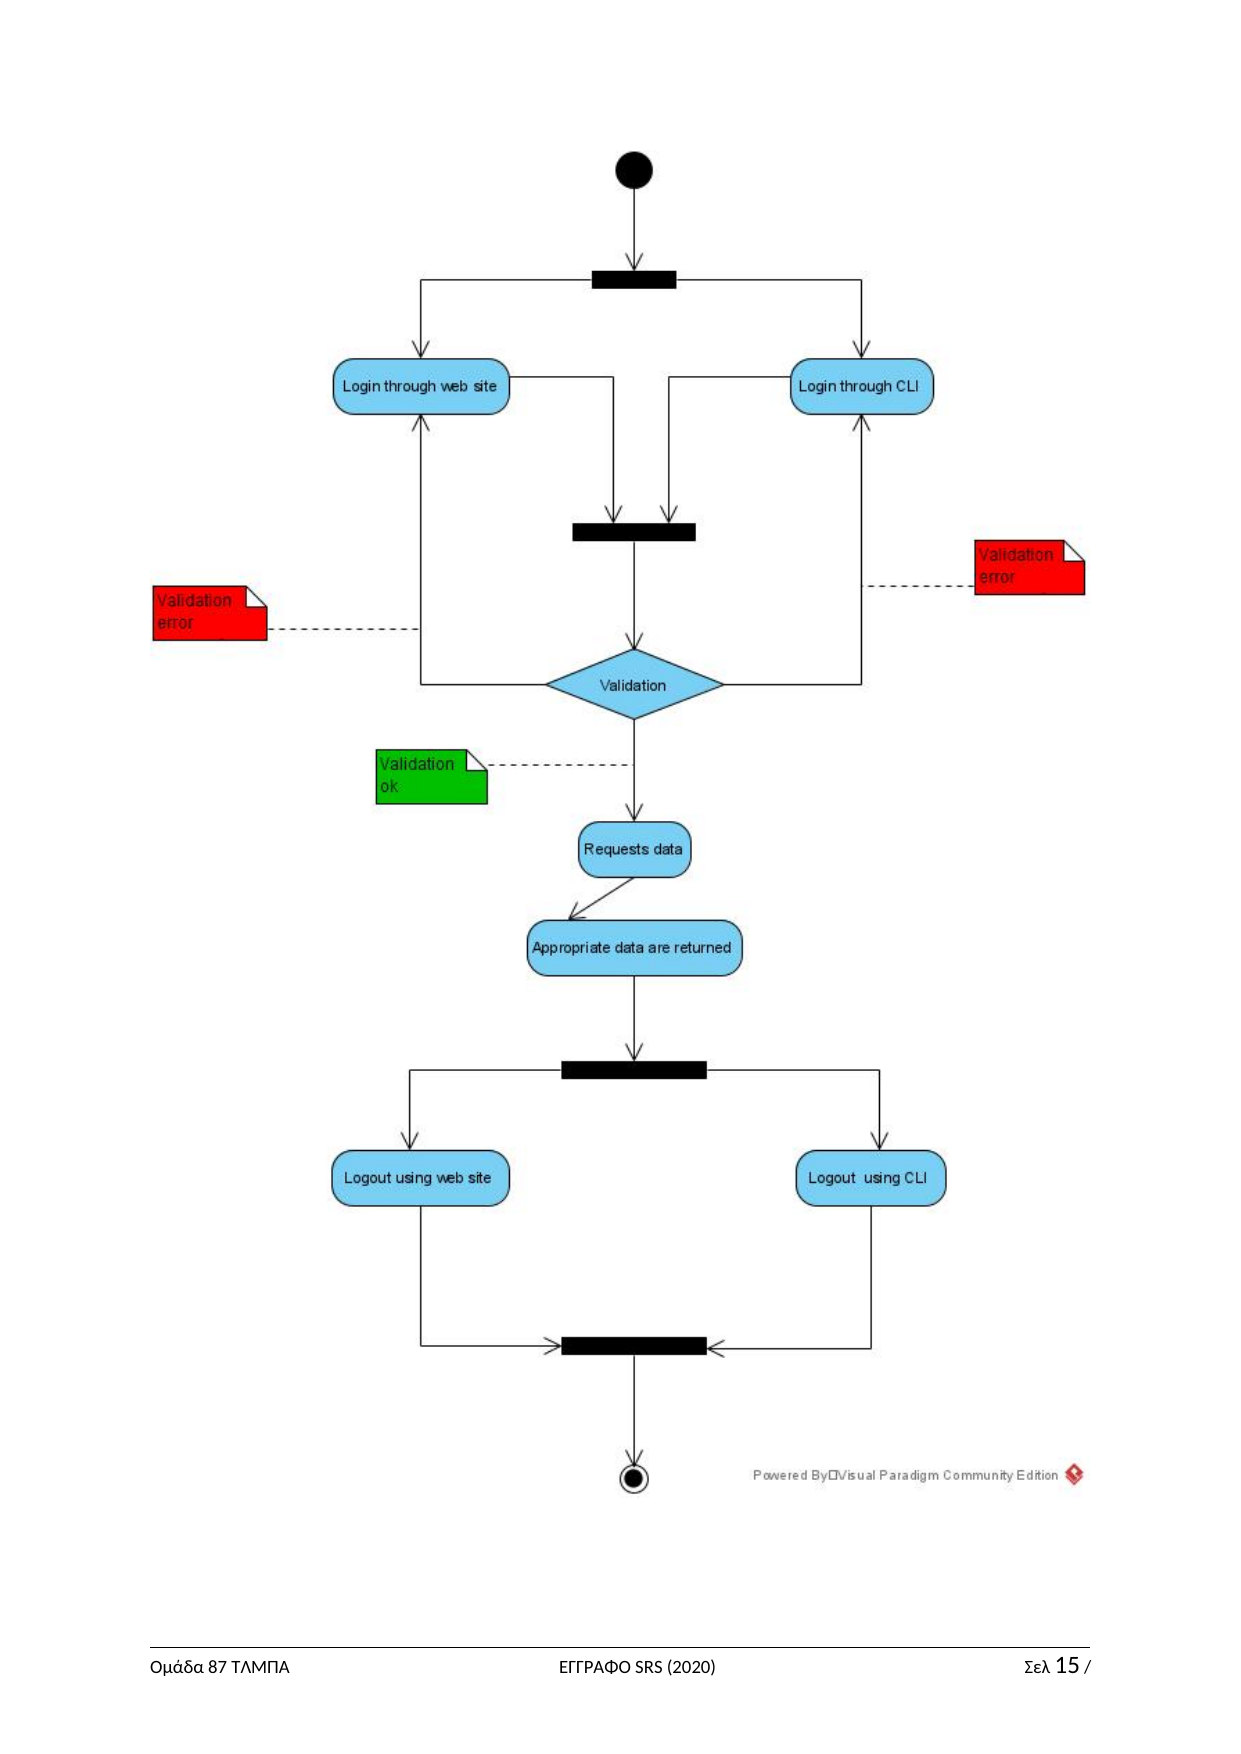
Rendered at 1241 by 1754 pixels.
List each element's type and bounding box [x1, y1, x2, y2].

picture [150, 150, 1091, 1498]
